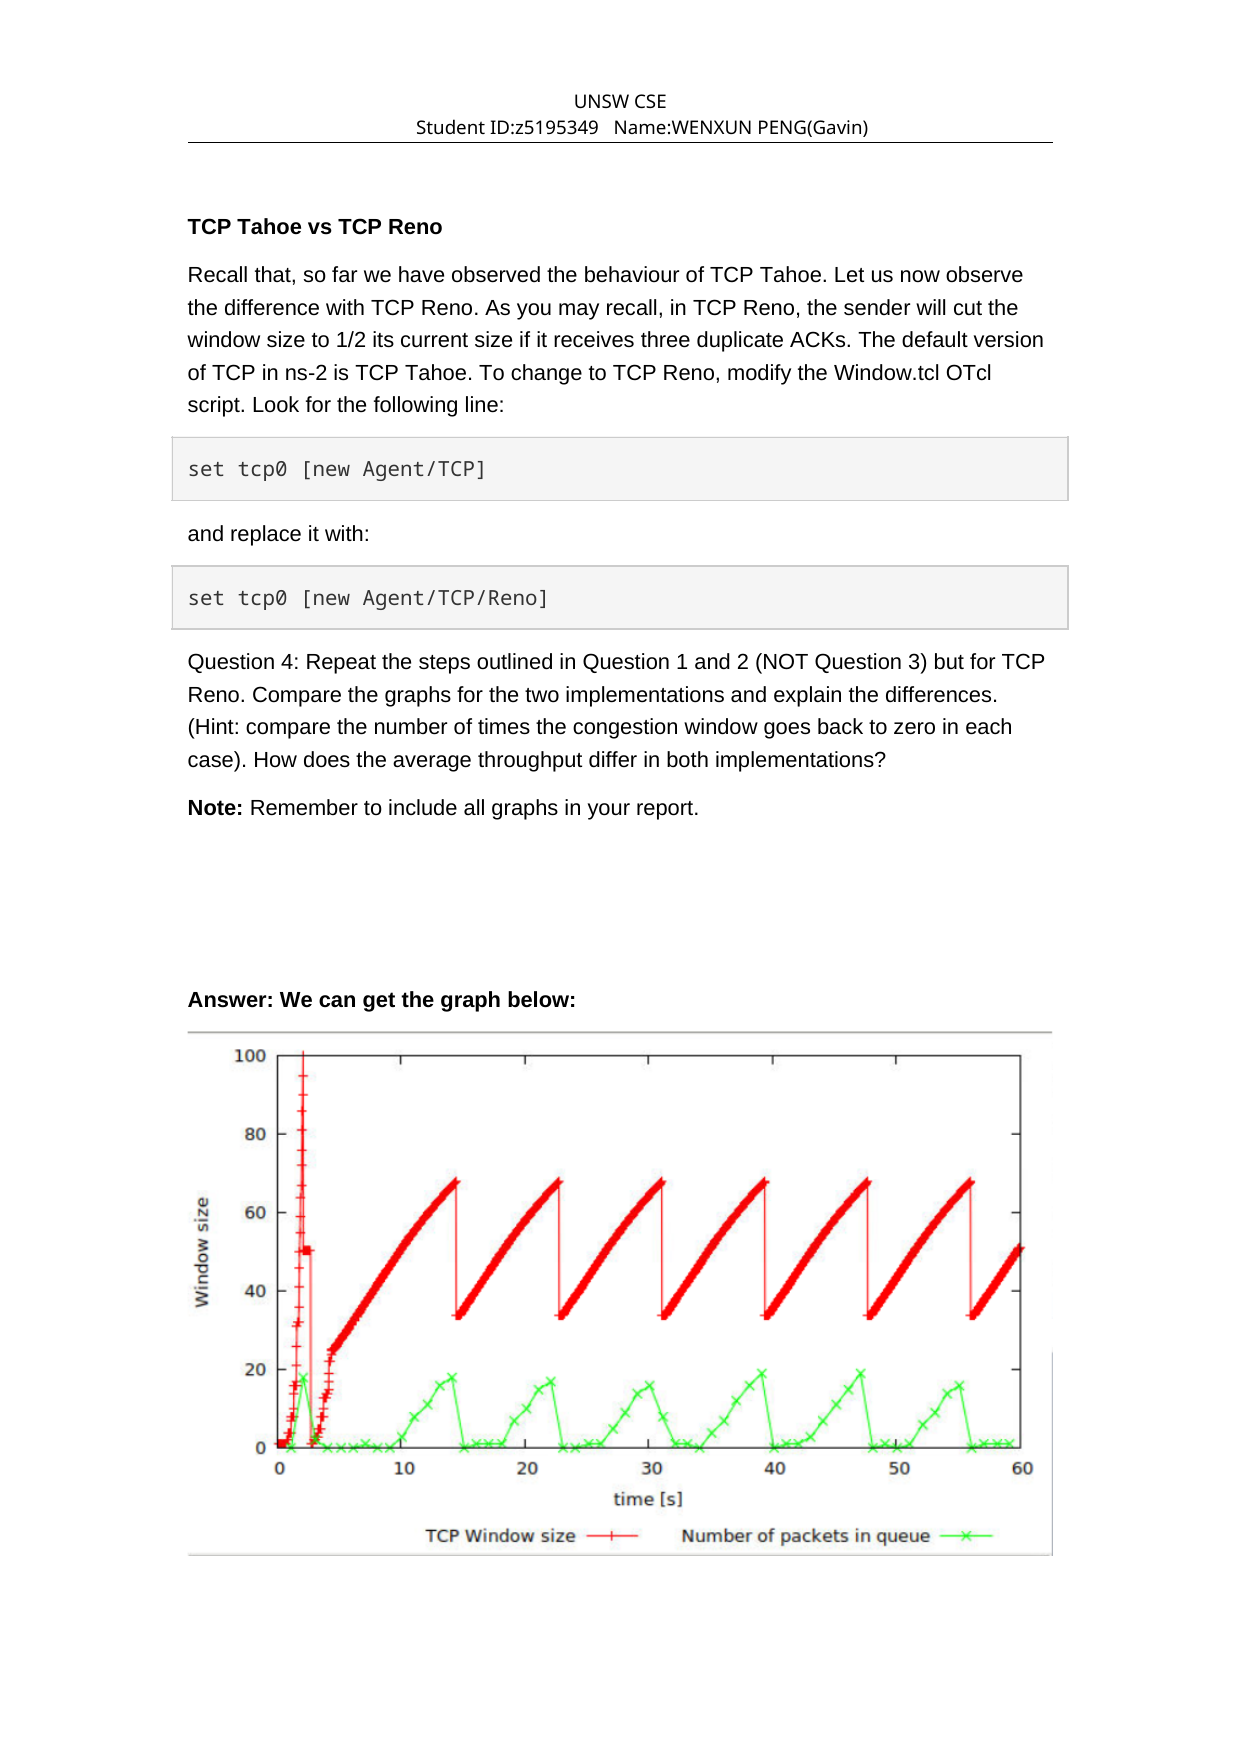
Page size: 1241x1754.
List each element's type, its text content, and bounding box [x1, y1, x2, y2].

text TCP Tahoe vs TCP Reno [187, 210, 1053, 243]
text Recall that, so far we have observed the behaviour of TCP Tahoe. Let us now observe the difference with TCP Reno. As you may recall, in TCP Reno, the sender will cut the window size to 1/2 its current size if it receives three duplicate ACKs. The default version of TCP in ns-2 is TCP Tahoe. To change to TCP Reno, modify the Window.tcl OTcl script. Look for the following line: [187, 258, 1053, 421]
text set tcp0 [new Agent/TCP/Reno] [173, 567, 1067, 628]
text set tcp0 [new Agent/TCP] [173, 438, 1067, 500]
picture [187, 1031, 1053, 1556]
text Answer: We can get the graph below: [187, 983, 1053, 1016]
text Question 4: Repeat the steps outlined in Question 1 and 2 (NOT Question 3) but for TCP Reno. Compare the graphs for the two implementations and explain the differences. (Hint: compare the number of times the congestion window goes back to zero in each case). How does the average throughput differ in both implementations? [187, 645, 1053, 775]
text Note: Remember to include all graphs in your report. [187, 791, 1053, 823]
text and replace it with: [187, 517, 1053, 549]
